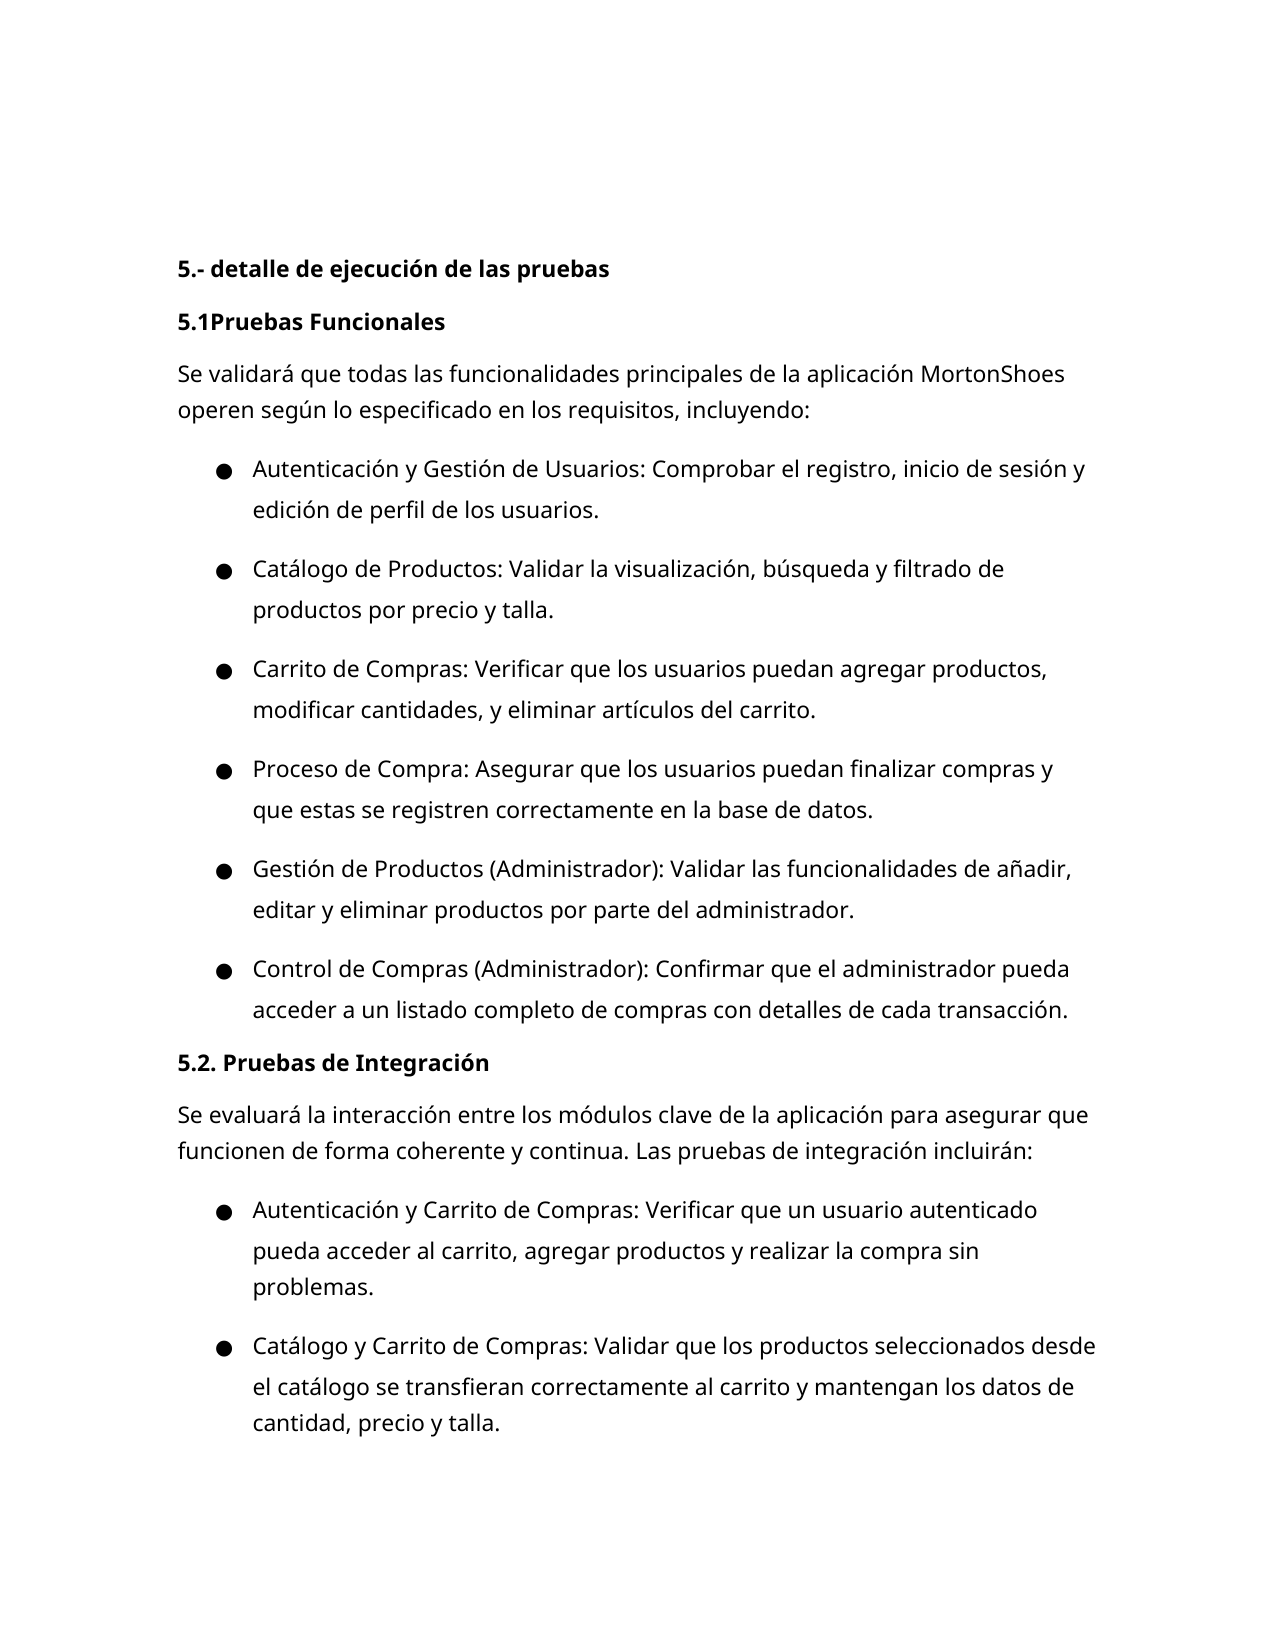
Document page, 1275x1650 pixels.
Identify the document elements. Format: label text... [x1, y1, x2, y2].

list Carrito de Compras: Verificar que los usuarios puedan agregar productos, modificar cantidades, y eliminar artículos del carrito. [215, 647, 1098, 725]
text 5.- detalle de ejecución de las pruebas [177, 253, 1098, 284]
list Gestión de Productos (Administrador): Validar las funcionalidades de añadir, editar y eliminar productos por parte del administrador. [215, 847, 1098, 925]
list Proceso de Compra: Asegurar que los usuarios puedan finalizar compras y que estas se registren correctamente en la base de datos. [215, 747, 1098, 825]
text Se evaluará la interacción entre los módulos clave de la aplicación para asegurar que funcionen de forma coherente y continua. Las pruebas de integración incluirán: [177, 1099, 1098, 1166]
list Autenticación y Carrito de Compras: Verificar que un usuario autenticado pueda acceder al carrito, agregar productos y realizar la compra sin problemas. [215, 1188, 1098, 1302]
list Control de Compras (Administrador): Confirmar que el administrador pueda acceder a un listado completo de compras con detalles de cada transacción. [215, 947, 1098, 1025]
list Catálogo de Productos: Validar la visualización, búsqueda y filtrado de productos por precio y talla. [215, 547, 1098, 625]
list Autenticación y Gestión de Usuarios: Comprobar el registro, inicio de sesión y edición de perfil de los usuarios. [215, 447, 1098, 525]
text Se validará que todas las funcionalidades principales de la aplicación MortonShoes operen según lo especificado en los requisitos, incluyendo: [177, 358, 1098, 425]
list Catálogo y Carrito de Compras: Validar que los productos seleccionados desde el catálogo se transfieran correctamente al carrito y mantengan los datos de cantidad, precio y talla. [215, 1324, 1098, 1438]
text 5.1Pruebas Funcionales [177, 305, 1098, 337]
text 5.2. Pruebas de Integración [177, 1047, 1098, 1078]
